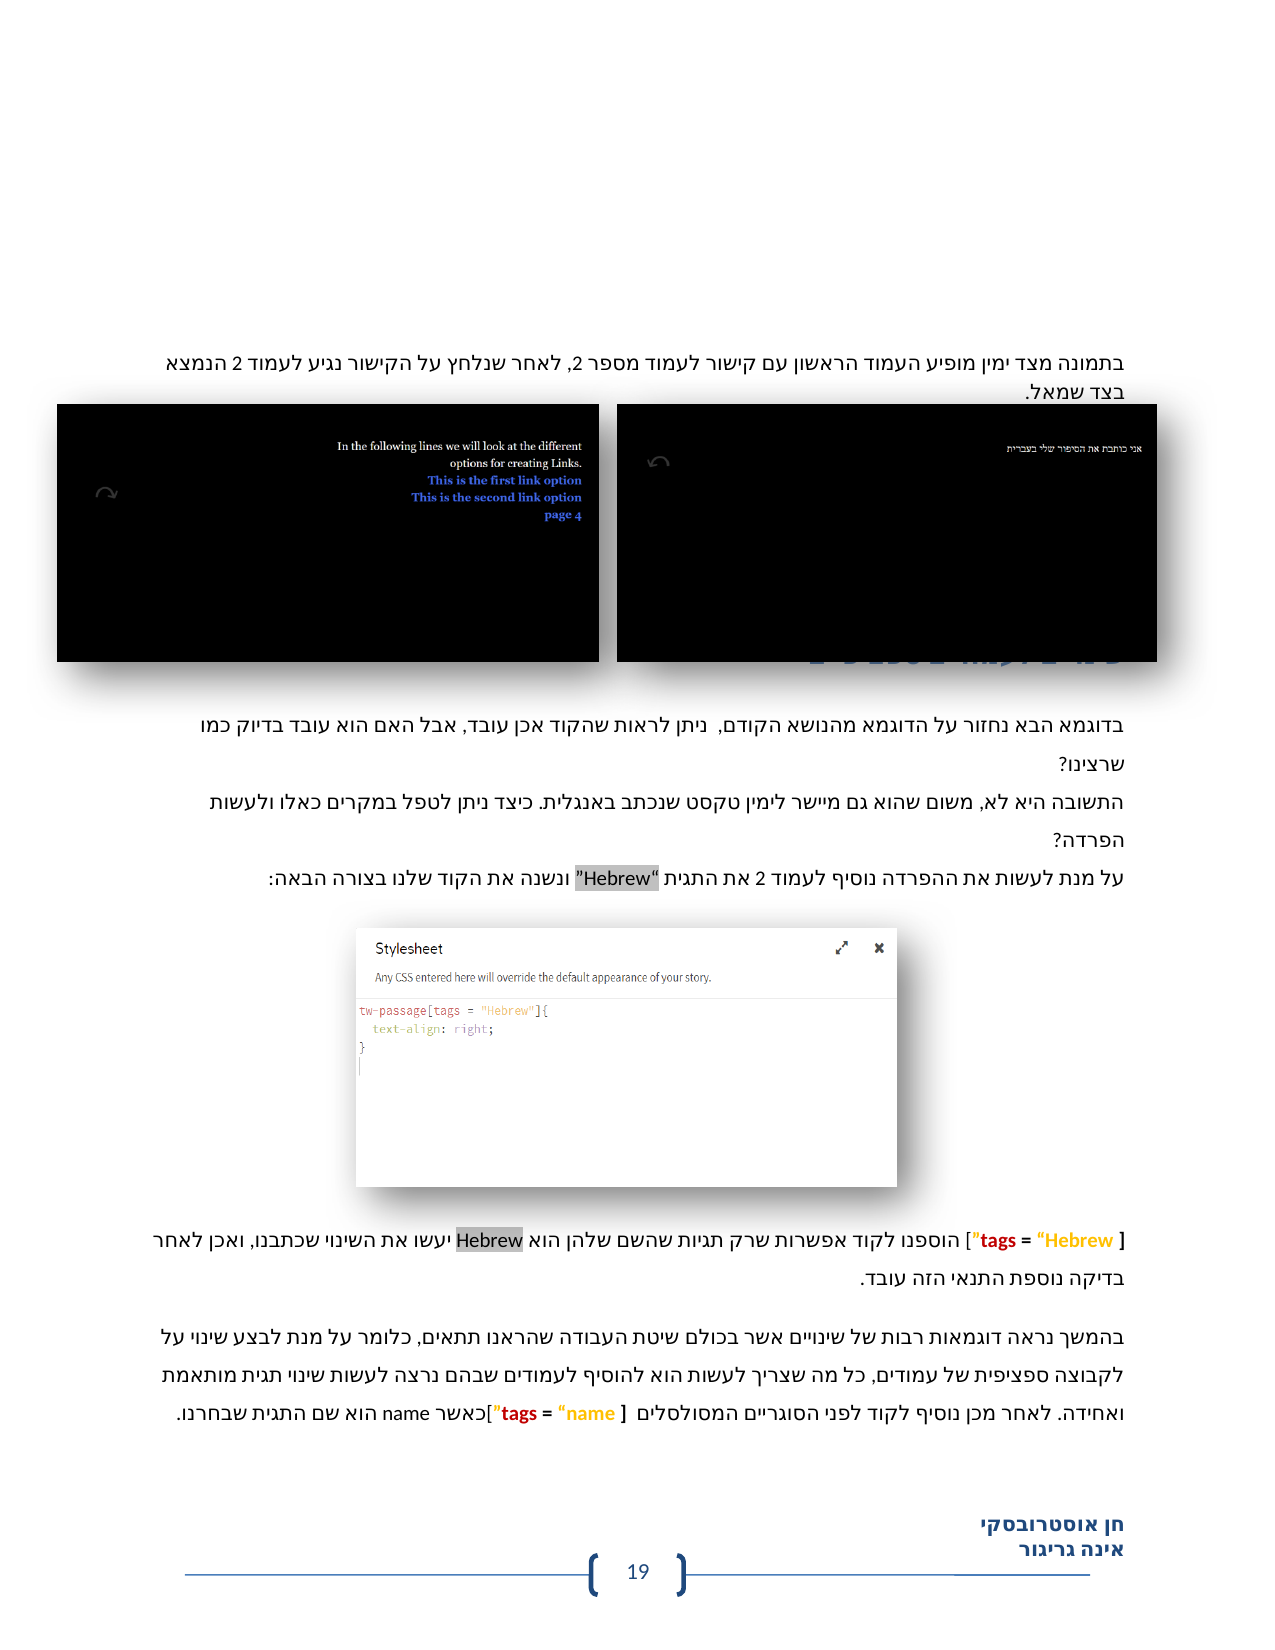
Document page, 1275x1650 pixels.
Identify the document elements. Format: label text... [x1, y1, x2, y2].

text [ tags = “Hebrew”] הוספנו לקוד אפשרות שרק תגיות שהשם שלהן הוא Hebrew יעשו את השינוי שכתבנו, ואכן לאחר בדיקה נוספת התנאי הזה עובד. [150, 1227, 1125, 1291]
text על מנת לעשות את ההפרדה נוסיף לעמוד 2 את התגית “Hebrew” ונשנה את הקוד שלנו בצורה הבאה: [659, 865, 1125, 891]
text בדוגמא הבא נחזור על הדוגמא מהנושא הקודם, ניתן לראות שהקוד אכן עובד, אבל האם הוא עובד בדיוק כמו שרצינו? [150, 713, 1125, 776]
text התשובה היא לא, משום שהוא גם מיישר לימין טקסט שנכתב באנגלית. כיצד ניתן לטפל במקרים כאלו ולעשות הפרדה? [150, 789, 1125, 852]
text בתמונה מצד ימין מופיע העמוד הראשון עם קישור לעמוד מספר 2, לאחר שנלחץ על הקישור נגיע לעמוד 2 הנמצא בצד שמאל. [150, 350, 1125, 390]
text על מנת לעשות את ההפרדה נוסיף לעמוד 2 את התגית “Hebrew” ונשנה את הקוד שלנו בצורה הבאה: [150, 865, 575, 891]
picture [57, 404, 599, 662]
picture [356, 928, 897, 1187]
text בהמשך נראה דוגמאות רבות של שינויים אשר בכולם שיטת העבודה שהראנו תתאים, כלומר על מנת לבצע שינוי על לקבוצה ספציפית של עמודים, כל מה שצריך לעשות הוא להוסיף לעמודים שבהם נרצה לעשות שינוי תגית מותאמת ואחידה. לאחר מכן נוסיף לקוד לפני הסוגריים המסולסלים [ tags = “name”]כאשר name הוא שם התגית שבחרנו. [150, 1324, 1125, 1426]
picture [617, 404, 1157, 662]
